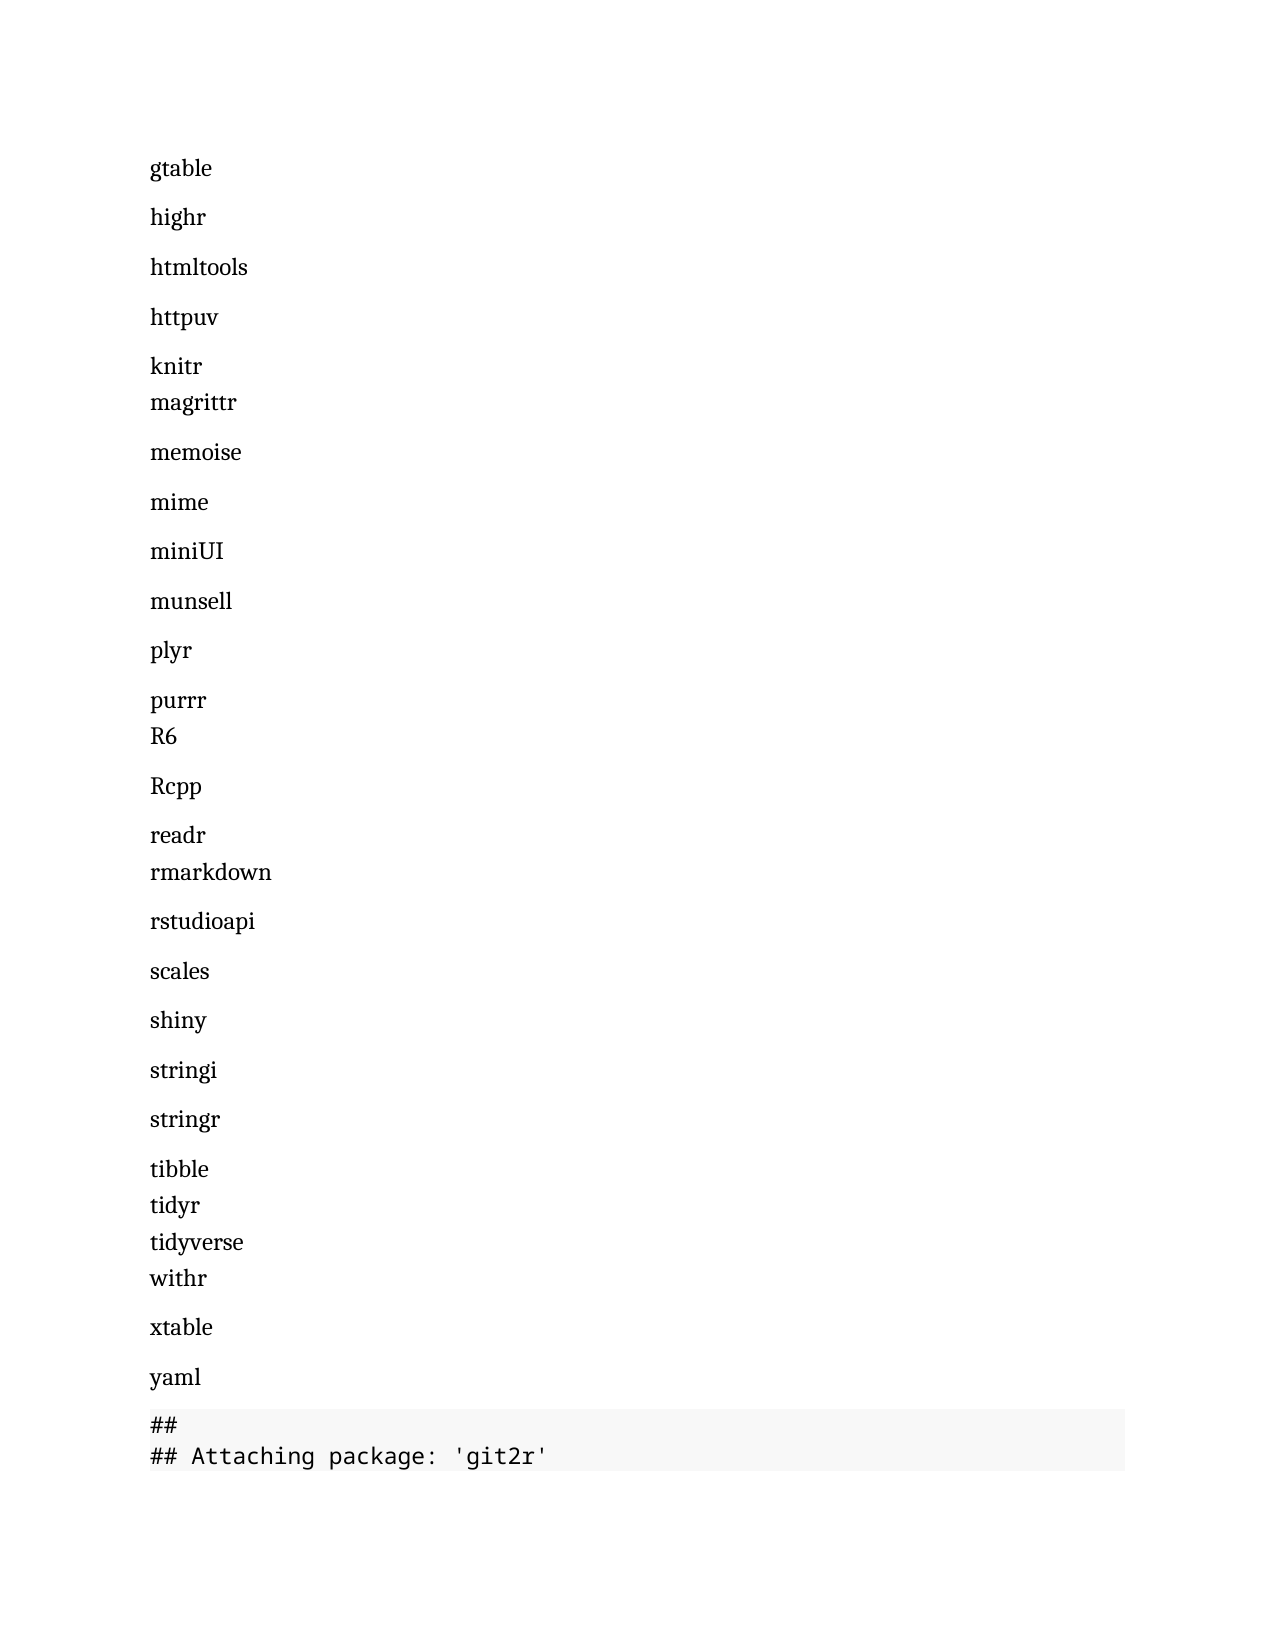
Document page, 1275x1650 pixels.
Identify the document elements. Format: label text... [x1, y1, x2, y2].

table_cell magrittr [139, 385, 1275, 434]
table_cell readr [139, 818, 1275, 854]
table_cell shiny [139, 1003, 1275, 1052]
table_cell gtable [139, 150, 1275, 199]
table_cell Rcpp [139, 768, 1275, 817]
table_cell memoise [139, 434, 1275, 484]
text ## ## Attaching package: 'git2r' [150, 1409, 1125, 1471]
table_cell rstudioapi [139, 903, 1275, 953]
table_cell tibble [139, 1151, 1275, 1187]
table_cell highr [139, 200, 1275, 249]
table_cell munsell [139, 583, 1275, 632]
table_cell stringi [139, 1052, 1275, 1102]
table_cell purrr [139, 682, 1275, 718]
table_cell rmarkdown [139, 854, 1275, 903]
table_cell stringr [139, 1102, 1275, 1151]
table_cell tidyr [139, 1188, 1275, 1224]
table_cell tidyverse [139, 1224, 1275, 1260]
table_cell htmltools [139, 249, 1275, 299]
table_cell yaml [139, 1359, 1275, 1409]
table_cell xtable [139, 1310, 1275, 1359]
table_cell miniUI [139, 533, 1275, 583]
table_cell R6 [139, 718, 1275, 768]
table_cell withr [139, 1260, 1275, 1309]
table_cell mime [139, 484, 1275, 533]
table_cell knitr [139, 348, 1275, 384]
table_cell scales [139, 953, 1275, 1002]
table_cell httpuv [139, 299, 1275, 348]
table_cell plyr [139, 633, 1275, 682]
